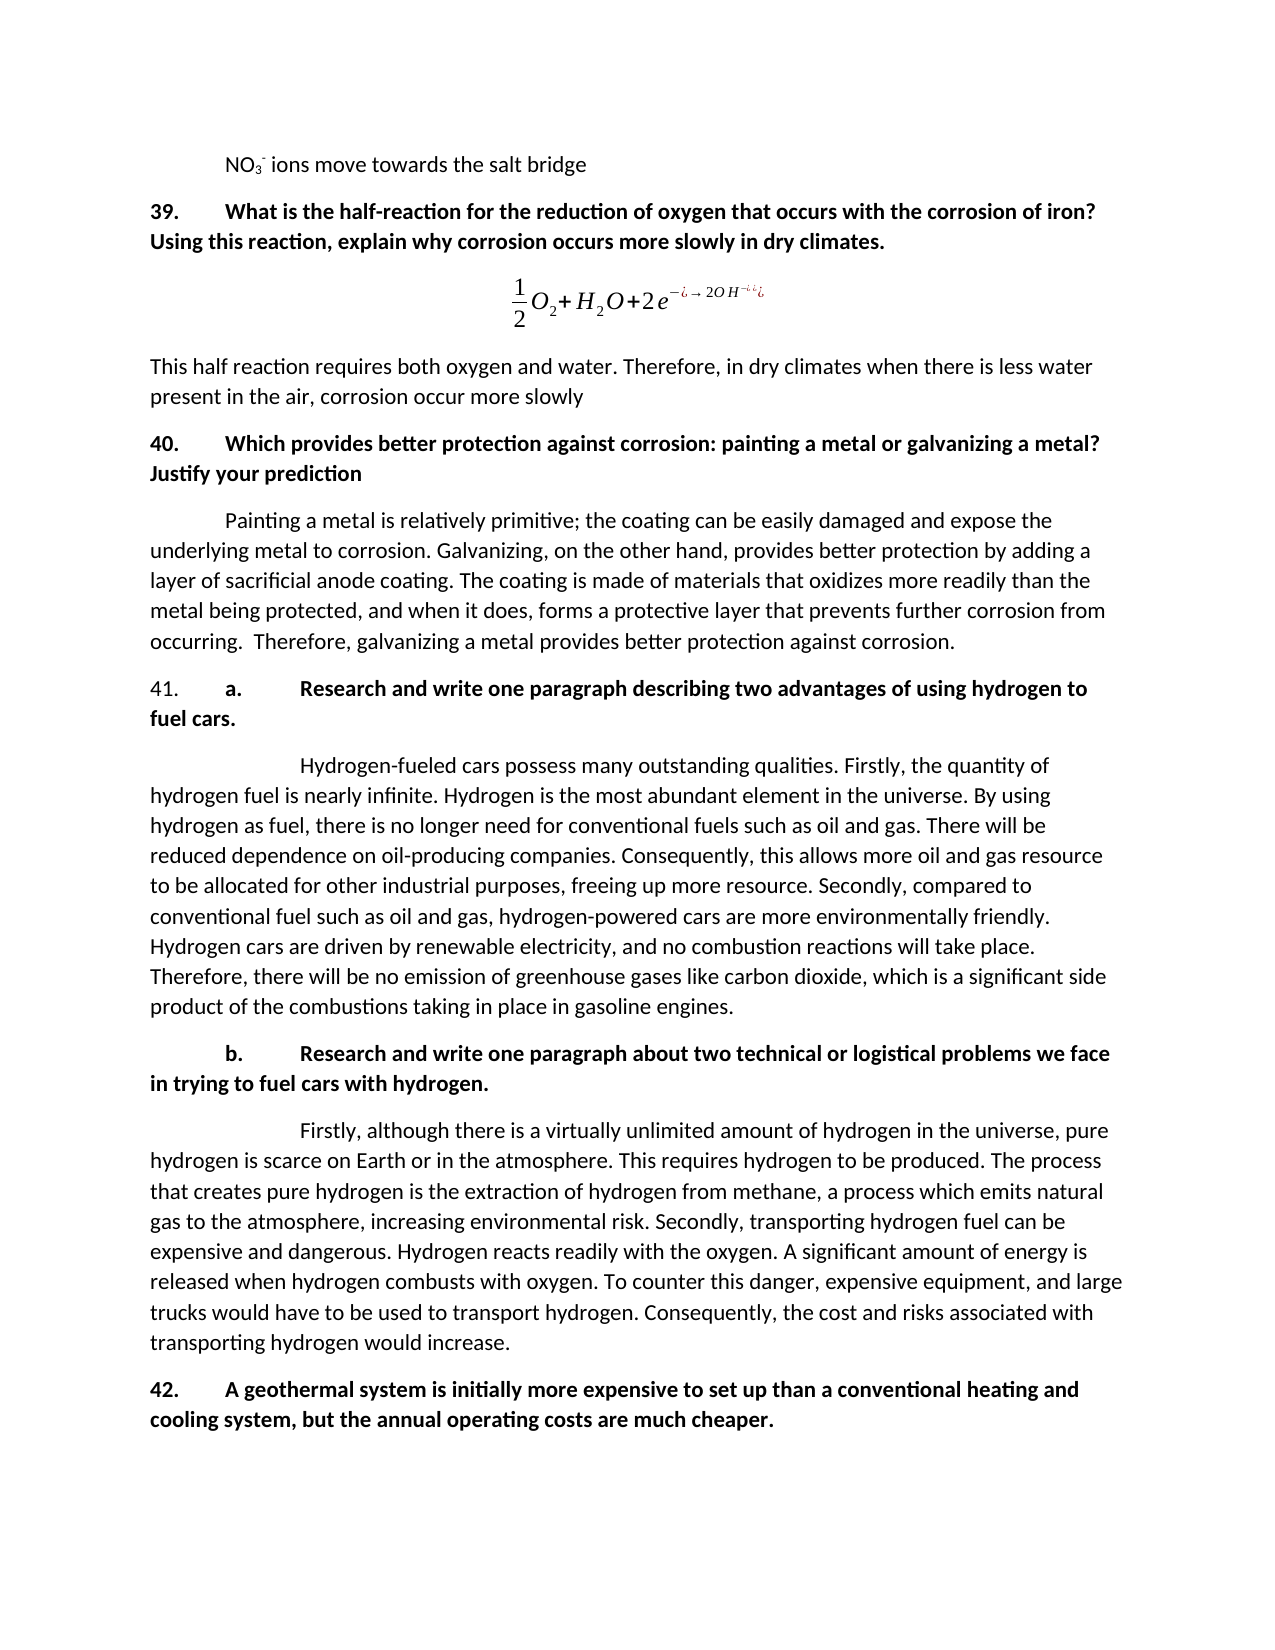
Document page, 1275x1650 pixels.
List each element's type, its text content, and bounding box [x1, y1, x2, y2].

text Painting a metal is relatively primitive; the coating can be easily damaged and expose the underlying metal to corrosion. Galvanizing, on the other hand, provides better protection by adding a layer of sacrificial anode coating. The coating is made of materials that oxidizes more readily than the metal being protected, and when it does, forms a protective layer that prevents further corrosion from occurring. Therefore, galvanizing a metal provides better protection against corrosion. [150, 506, 1125, 655]
text 39. What is the half-reaction for the reduction of oxygen that occurs with the corrosion of iron? Using this reaction, explain why corrosion occurs more slowly in dry climates. [150, 197, 1125, 255]
text 42. A geothermal system is initially more expensive to set up than a conventional heating and cooling system, but the annual operating costs are much cheaper. [150, 1375, 1125, 1433]
text Firstly, although there is a virtually unlimited amount of hydrogen in the universe, pure hydrogen is scarce on Earth or in the atmosphere. This requires hydrogen to be produced. The process that creates pure hydrogen is the extraction of hydrogen from methane, a process which emits natural gas to the atmosphere, increasing environmental risk. Secondly, transporting hydrogen fuel can be expensive and dangerous. Hydrogen reacts readily with the oxygen. A significant amount of energy is released when hydrogen combusts with oxygen. To counter this danger, expensive equipment, and large trucks would have to be used to transport hydrogen. Consequently, the cost and risks associated with transporting hydrogen would increase. [150, 1116, 1125, 1356]
text b. Research and write one paragraph about two technical or logistical problems we face in trying to fuel cars with hydrogen. [150, 1039, 1125, 1097]
text 41. a. Research and write one paragraph describing two advantages of using hydrogen to fuel cars. [150, 674, 1125, 732]
text NO3- ions move towards the salt bridge [150, 150, 1125, 178]
text This half reaction requires both oxygen and water. Therefore, in dry climates when there is less water present in the air, corrosion occur more slowly [150, 352, 1125, 410]
text 40. Which provides better protection against corrosion: painting a metal or galvanizing a metal? Justify your prediction [150, 429, 1125, 487]
text Hydrogen-fueled cars possess many outstanding qualities. Firstly, the quantity of hydrogen fuel is nearly infinite. Hydrogen is the most abundant element in the universe. By using hydrogen as fuel, there is no longer need for conventional fuels such as oil and gas. There will be reduced dependence on oil-producing companies. Consequently, this allows more oil and gas resource to be allocated for other industrial purposes, freeing up more resource. Secondly, compared to conventional fuel such as oil and gas, hydrogen-powered cars are more environmentally friendly. Hydrogen cars are driven by renewable electricity, and no combustion reactions will take place. Therefore, there will be no emission of greenhouse gases like carbon dioxide, which is a significant side product of the combustions taking in place in gasoline engines. [150, 751, 1125, 1020]
